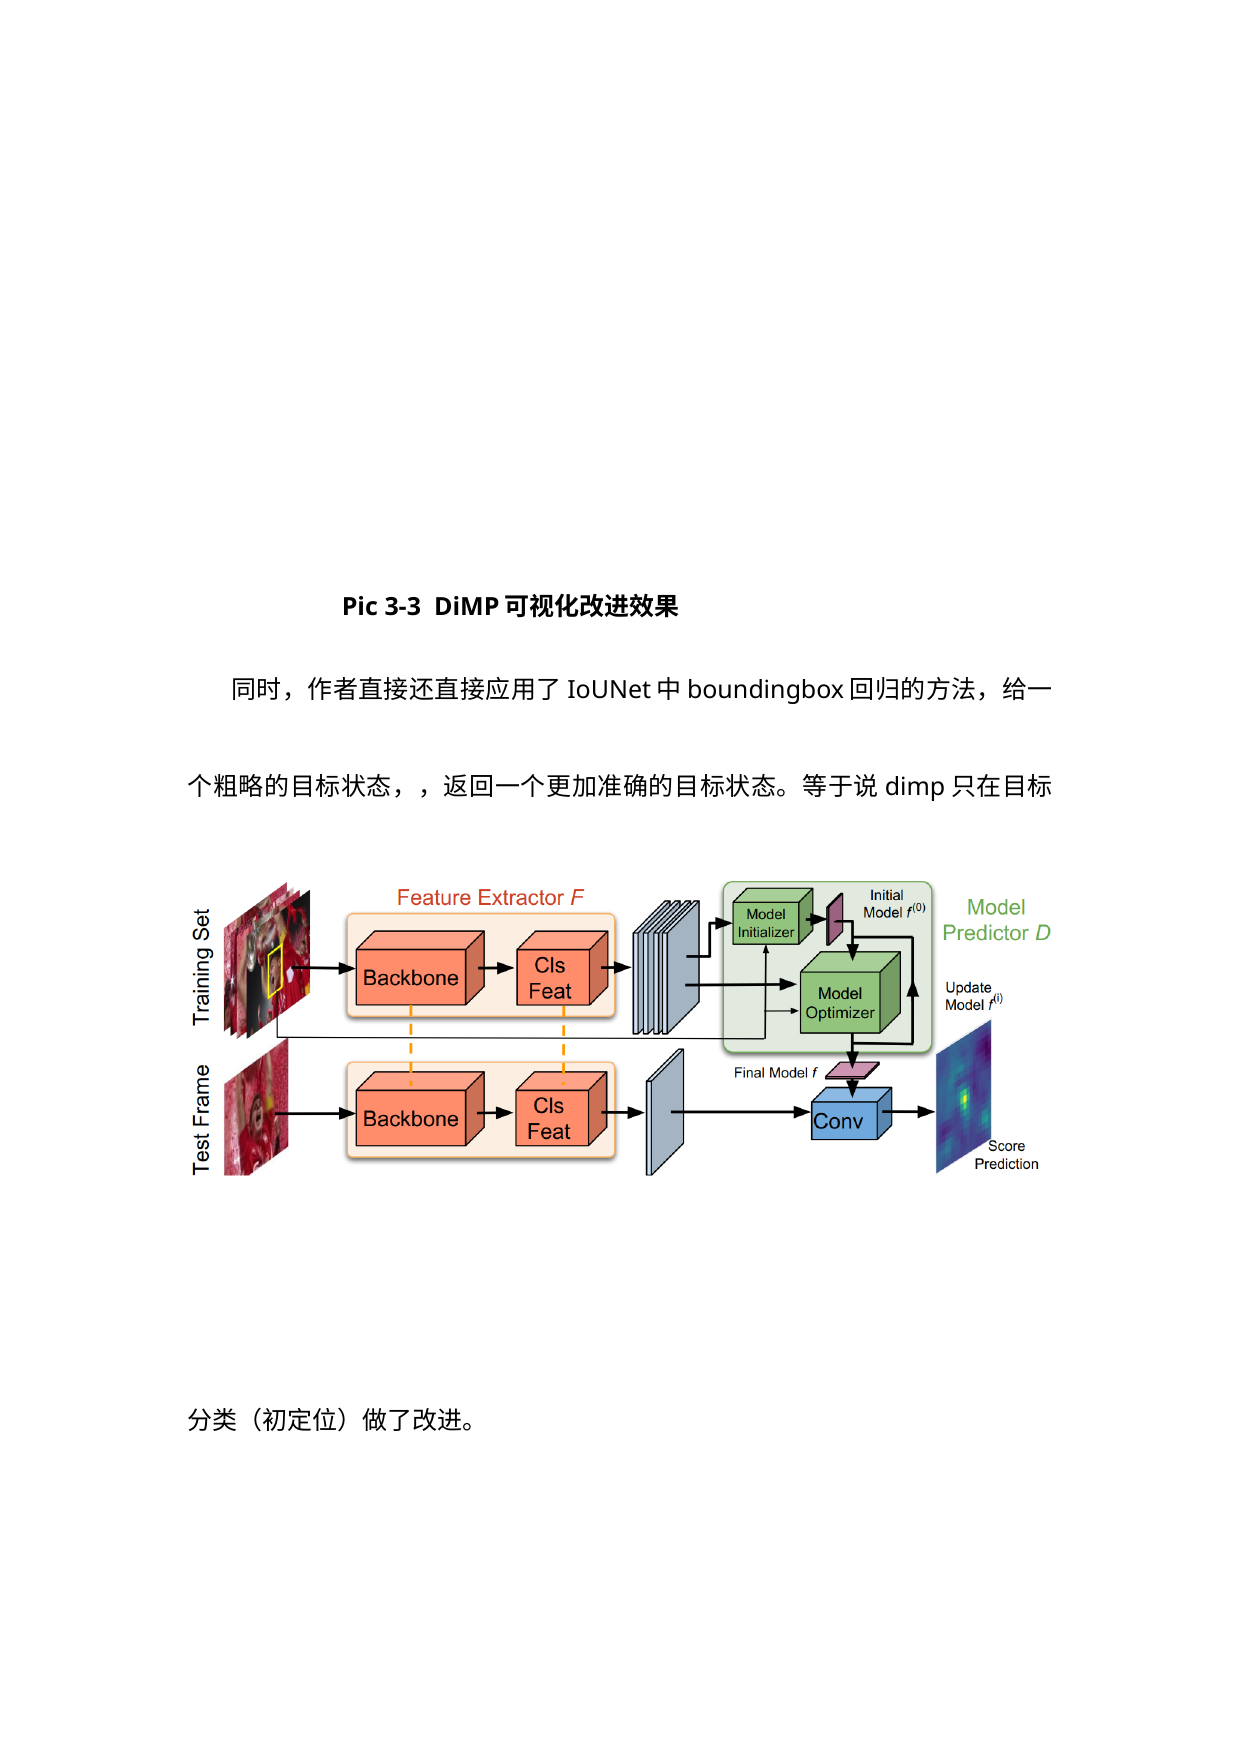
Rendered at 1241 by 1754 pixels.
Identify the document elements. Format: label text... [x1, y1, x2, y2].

picture [187, 881, 1053, 1178]
text Pic 3-3 DiMP可视化改进效果 [187, 572, 1053, 637]
text 同时，作者直接还直接应用了IoUNet中boundingbox回归的方法，给一个粗略的目标状态，，返回一个更加准确的目标状态。等于说dimp只在目标分类（初定位）做了改进。 [187, 655, 1053, 881]
text 同时，作者直接还直接应用了IoUNet中boundingbox回归的方法，给一个粗略的目标状态，，返回一个更加准确的目标状态。等于说dimp只在目标分类（初定位）做了改进。 [187, 1178, 1053, 1451]
